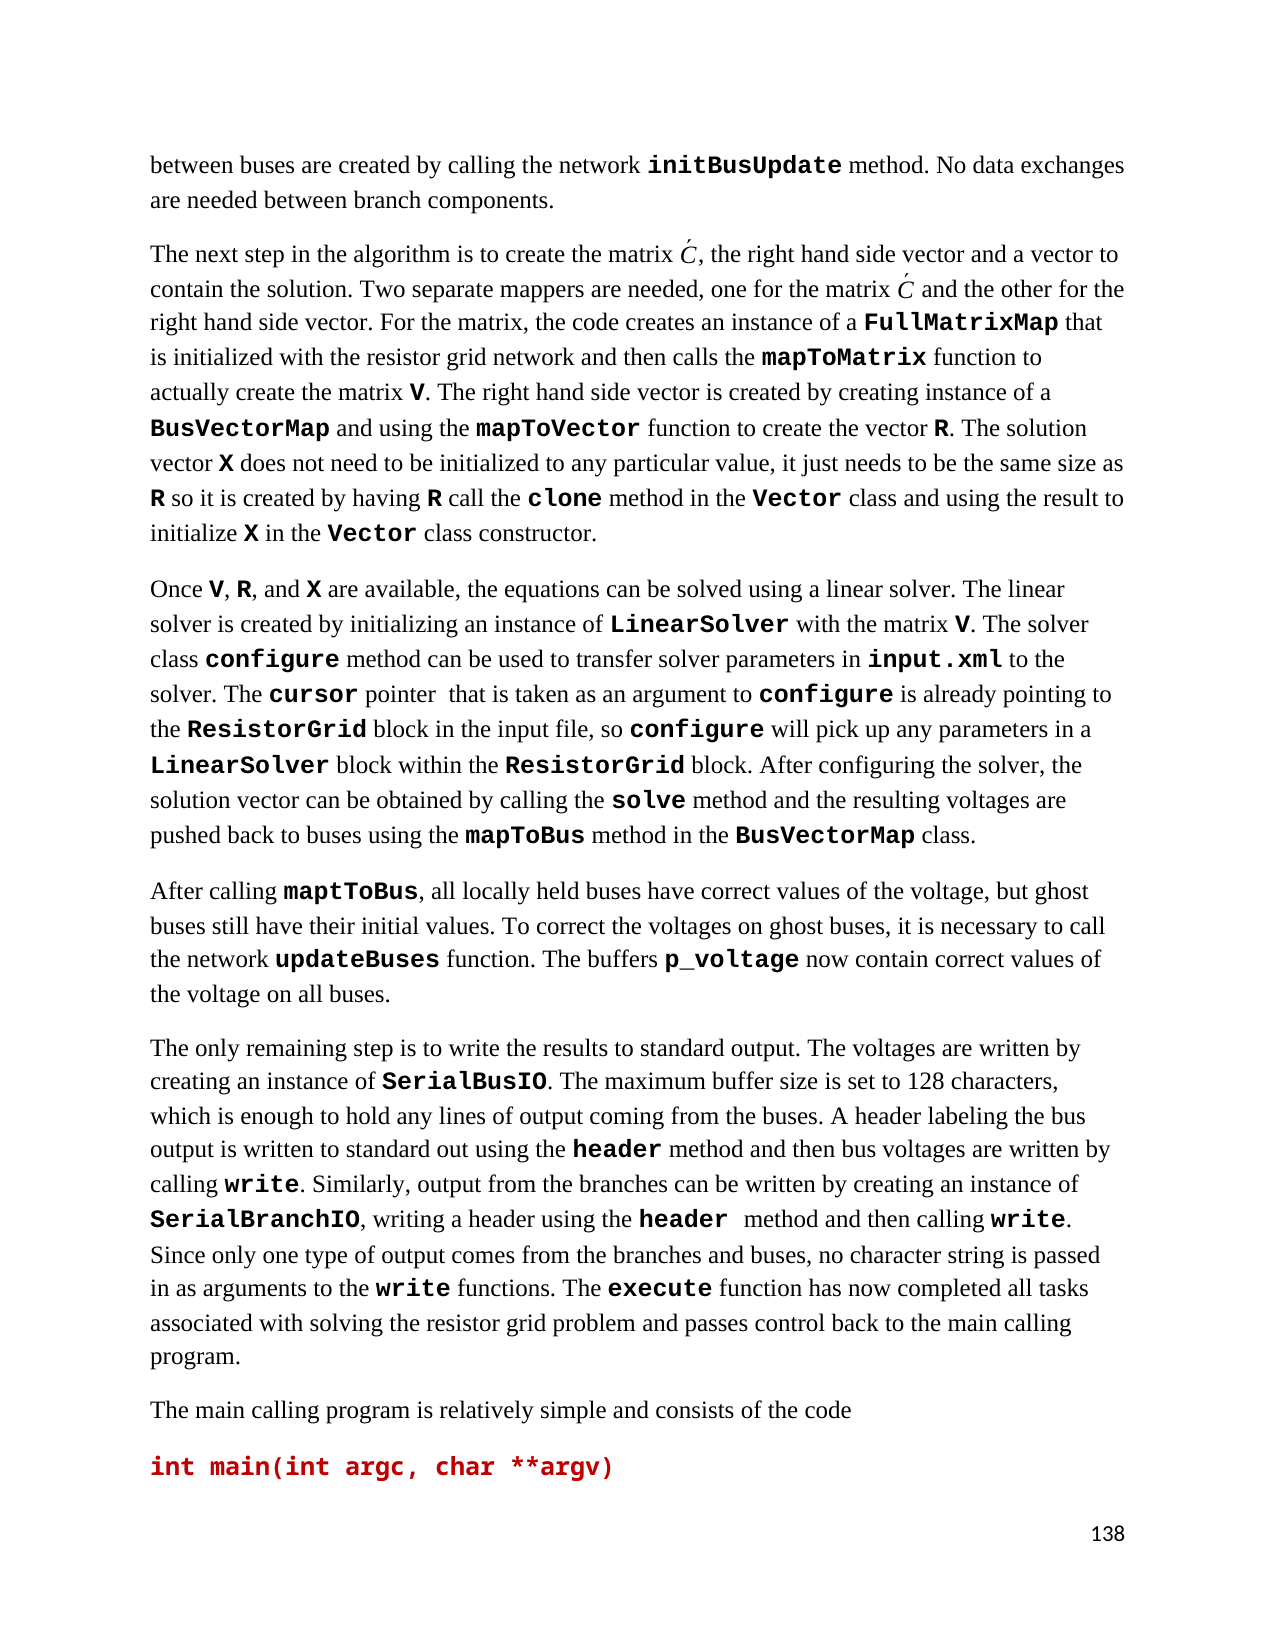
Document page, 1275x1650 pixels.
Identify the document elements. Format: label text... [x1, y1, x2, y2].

text After calling maptToBus, all locally held buses have correct values of the voltage, but ghost buses still have their initial values. To correct the voltages on ghost buses, it is necessary to call the network updateBuses function. The buffers p_voltage now contain correct values of the voltage on all buses. [150, 876, 1125, 1008]
text The main calling program is relatively simple and consists of the code [150, 1395, 1125, 1423]
text Once V, R, and X are available, the equations can be solved using a linear solver. The linear solver is created by initializing an instance of LinearSolver with the matrix V. The solver class configure method can be used to transfer solver parameters in input.xml to the solver. The cursor pointer that is taken as an argument to configure is already pointing to the ResistorGrid block in the input file, so configure will pick up any parameters in a LinearSolver block within the ResistorGrid block. After configuring the solver, the solution vector can be obtained by calling the solve method and the resulting voltages are pushed back to buses using the mapToBus method in the BusVectorMap class. [150, 574, 1125, 851]
text The only remaining step is to write the results to standard output. The voltages are written by creating an instance of SerialBusIO. The maximum buffer size is set to 128 characters, which is enough to hold any lines of output coming from the buses. A header labeling the bus output is written to standard out using the header method and then bus voltages are written by calling write. Similarly, output from the branches can be written by creating an instance of SerialBranchIO, writing a header using the header method and then calling write. Since only one type of output comes from the branches and buses, no character string is passed in as arguments to the write functions. The execute function has now completed all tasks associated with solving the resistor grid problem and passes control back to the main calling program. [150, 1033, 1125, 1369]
text int main(int argc, char **argv) [150, 1448, 1125, 1483]
text The next step in the algorithm is to create the matrix , the right hand side vector and a vector to contain the solution. Two separate mappers are needed, one for the matrix and the other for the right hand side vector. For the matrix, the code creates an instance of a FullMatrixMap that is initialized with the resistor grid network and then calls the mapToMatrix function to actually create the matrix V. The right hand side vector is created by creating instance of a BusVectorMap and using the mapToVector function to create the vector R. The solution vector X does not need to be initialized to any particular value, it just needs to be the same size as R so it is created by having R call the clone method in the Vector class and using the result to initialize X in the Vector class constructor. [150, 239, 1125, 549]
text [150, 150, 1125, 214]
